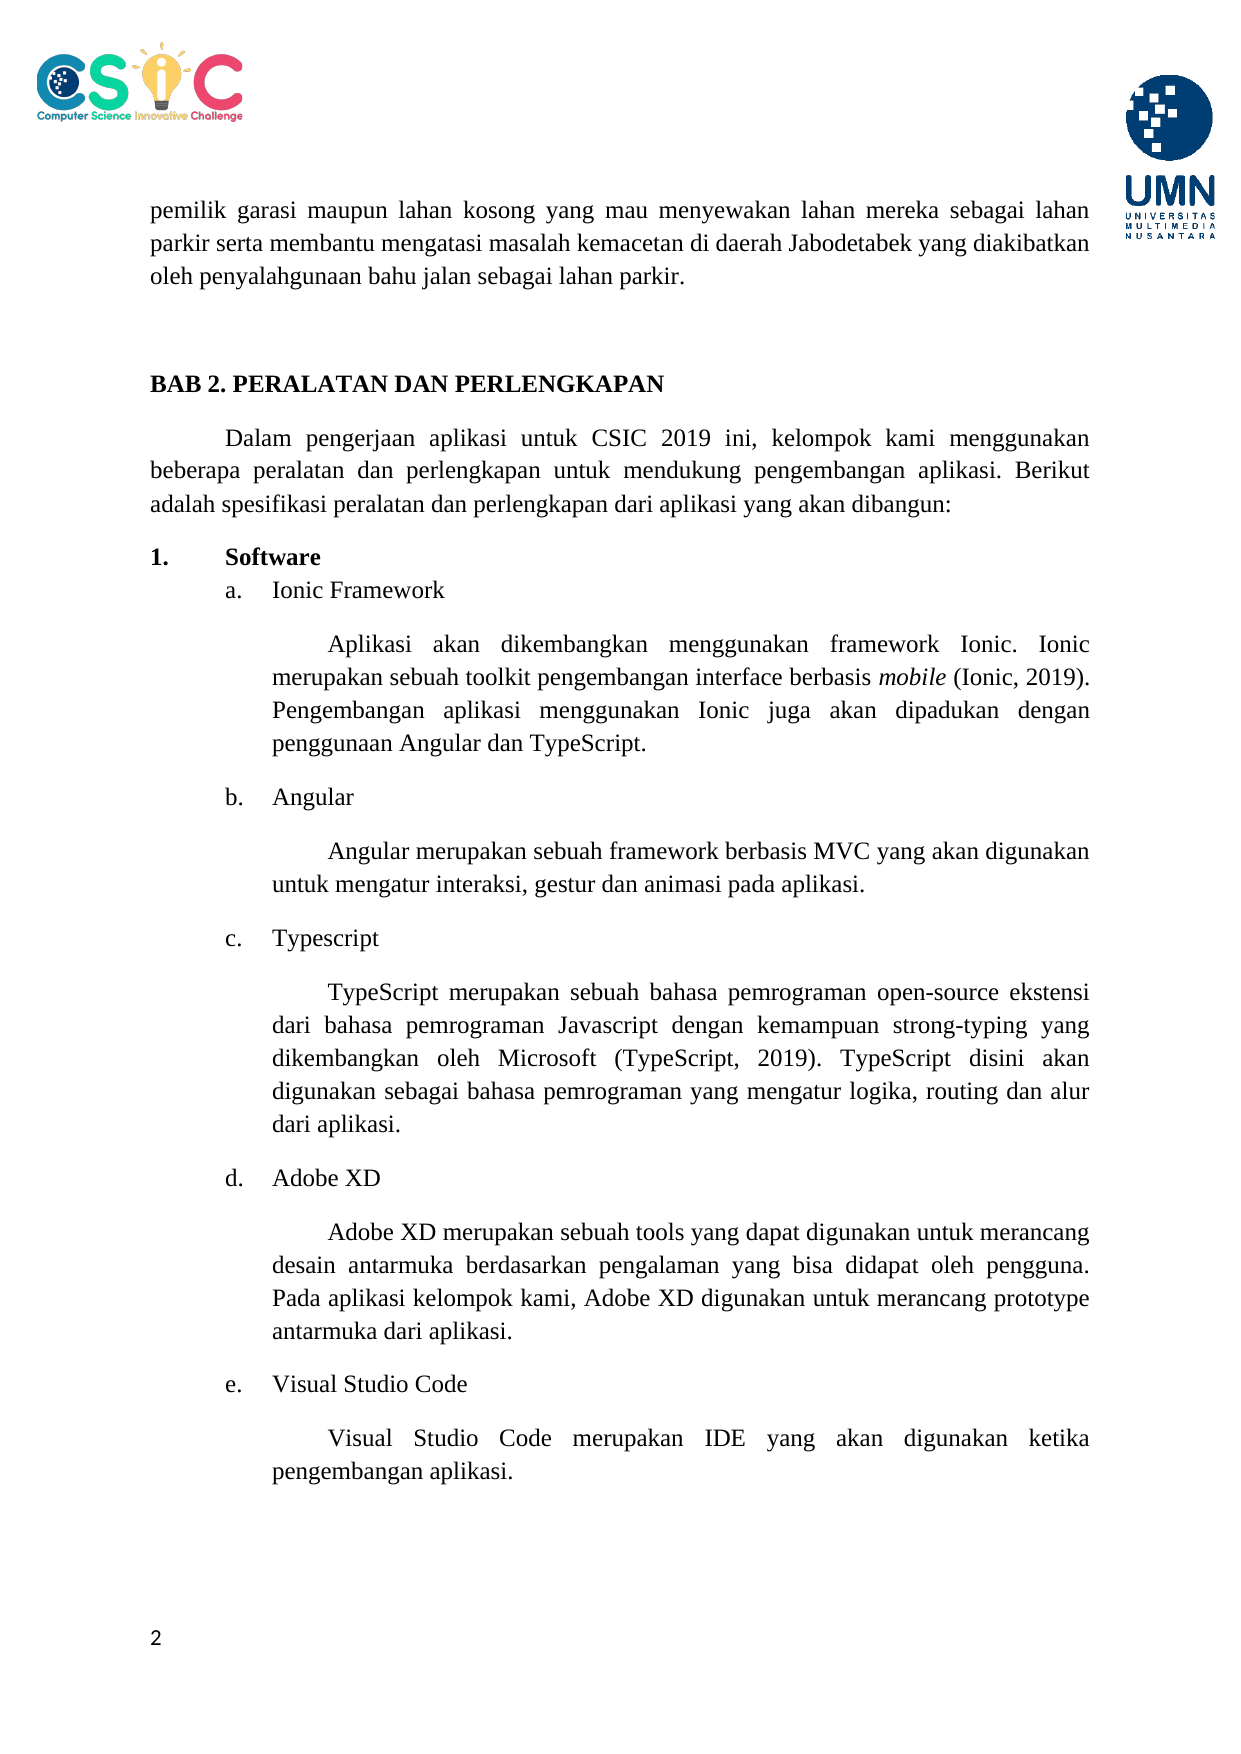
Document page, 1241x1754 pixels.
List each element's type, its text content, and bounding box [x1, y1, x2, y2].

list Ionic Framework [225, 576, 1090, 604]
text TypeScript merupakan sebuah bahasa pemrograman open-source ekstensi dari bahasa pemrograman Javascript dengan kemampuan strong-typing yang dikembangkan oleh Microsoft (TypeScript, 2019). TypeScript disini akan digunakan sebagai bahasa pemrograman yang mengatur logika, routing dan alur dari aplikasi. [272, 977, 1090, 1138]
text Dalam pengerjaan aplikasi untuk CSIC 2019 ini, kelompok kami menggunakan beberapa peralatan dan perlengkapan untuk mendukung pengembangan aplikasi. Berikut adalah spesifikasi peralatan dan perlengkapan dari aplikasi yang akan dibangun: [150, 423, 1090, 517]
list Angular [225, 782, 1090, 811]
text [150, 195, 1090, 290]
list Adobe XD [225, 1163, 1090, 1192]
list Software [150, 542, 1090, 571]
text Adobe XD merupakan sebuah tools yang dapat digunakan untuk merancang desain antarmuka berdasarkan pengalaman yang bisa didapat oleh pengguna. Pada aplikasi kelompok kami, Adobe XD digunakan untuk merancang prototype antarmuka dari aplikasi. [272, 1217, 1090, 1344]
list Typescript [225, 923, 1090, 952]
list Visual Studio Code [225, 1369, 1090, 1398]
subtitle BAB 2. PERALATAN DAN PERLENGKAPAN [150, 369, 1090, 397]
text Visual Studio Code merupakan IDE yang akan digunakan ketika pengembangan aplikasi. [272, 1423, 1090, 1485]
text Angular merupakan sebuah framework berbasis MVC yang akan digunakan untuk mengatur interaksi, gestur dan animasi pada aplikasi. [272, 836, 1090, 898]
picture [37, 42, 243, 122]
text Aplikasi akan dikembangkan menggunakan framework Ionic. Ionic merupakan sebuah toolkit pengembangan interface berbasis mobile (Ionic, 2019). Pengembangan aplikasi menggunakan Ionic juga akan dipadukan dengan penggunaan Angular dan TypeScript. [272, 629, 1090, 757]
picture [1126, 75, 1215, 239]
